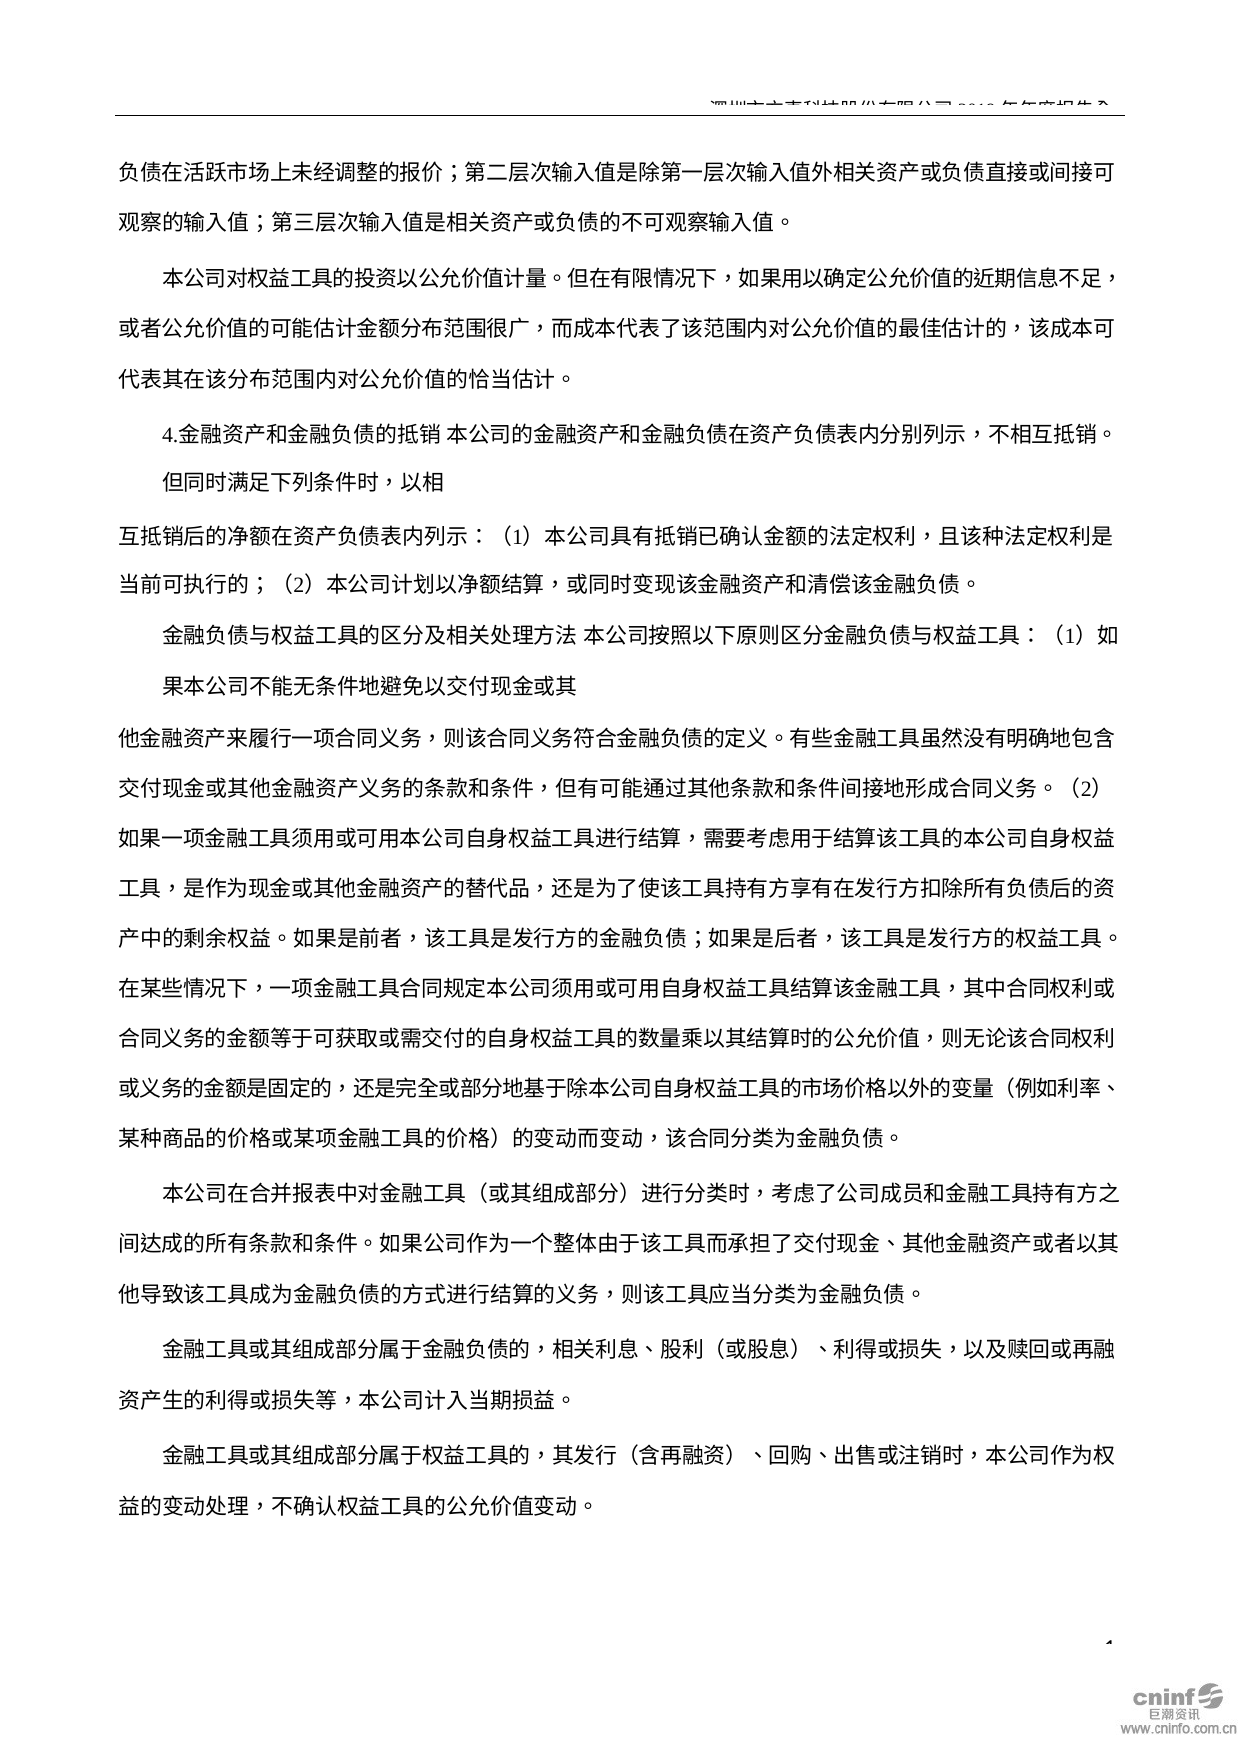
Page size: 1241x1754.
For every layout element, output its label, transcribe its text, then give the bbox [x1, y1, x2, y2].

text 负债在活跃市场上未经调整的报价；第二层次输入值是除第一层次输入值外相关资产或负债直接或间接可 观察的输入值；第三层次输入值是相关资产或负债的不可观察输入值。 [118, 156, 1137, 237]
text 本公司在合并报表中对金融工具（或其组成部分）进行分类时，考虑了公司成员和金融工具持有方之 间达成的所有条款和条件。如果公司作为一个整体由于该工具而承担了交付现金、其他金融资产或者以其 他导致该工具成为金融负债的方式进行结算的义务，则该工具应当分类为金融负债。 [118, 1178, 1123, 1309]
text 金融负债与权益工具的区分及相关处理方法 本公司按照以下原则区分金融负债与权益工具：（1）如果本公司不能无条件地避免以交付现金或其 [162, 620, 1137, 700]
text 金融工具或其组成部分属于金融负债的，相关利息、股利（或股息）、利得或损失，以及赎回或再融 资产生的利得或损失等，本公司计入当期损益。 [118, 1334, 1137, 1415]
text 金融工具或其组成部分属于权益工具的，其发行（含再融资）、回购、出售或注销时，本公司作为权 益的变动处理，不确认权益工具的公允价值变动。 [118, 1440, 1137, 1521]
text 4.金融资产和金融负债的抵销 本公司的金融资产和金融负债在资产负债表内分别列示，不相互抵销。但同时满足下列条件时，以相 [162, 419, 1137, 497]
picture [1115, 1680, 1240, 1737]
text 本公司对权益工具的投资以公允价值计量。但在有限情况下，如果用以确定公允价值的近期信息不足， 或者公允价值的可能估计金额分布范围很广，而成本代表了该范围内对公允价值的最佳估计的，该成本可 代表其在该分布范围内对公允价值的恰当估计。 [118, 262, 1137, 393]
text 他金融资产来履行一项合同义务，则该合同义务符合金融负债的定义。有些金融工具虽然没有明确地包含 交付现金或其他金融资产义务的条款和条件，但有可能通过其他条款和条件间接地形成合同义务。（2） 如果一项金融工具须用或可用本公司自身权益工具进行结算，需要考虑用于结算该工具的本公司自身权益 工具，是作为现金或其他金融资产的替代品，还是为了使该工具持有方享有在发行方扣除所有负债后的资 产中的剩余权益。如果是前者，该工具是发行方的金融负债；如果是后者，该工具是发行方的权益工具。 在某些情况下，一项金融工具合同规定本公司须用或可用自身权益工具结算该金融工具，其中合同权利或 合同义务的金额等于可获取或需交付的自身权益工具的数量乘以其结算时的公允价值，则无论该合同权利 或义务的金额是固定的，还是完全或部分地基于除本公司自身权益工具的市场价格以外的变量（例如利率、 某种商品的价格或某项金融工具的价格）的变动而变动，该合同分类为金融负债。 [118, 723, 1137, 1152]
text 互抵销后的净额在资产负债表内列示：（1）本公司具有抵销已确认金额的法定权利，且该种法定权利是 当前可执行的；（2）本公司计划以净额结算，或同时变现该金融资产和清偿该金融负债。 [118, 521, 1137, 598]
